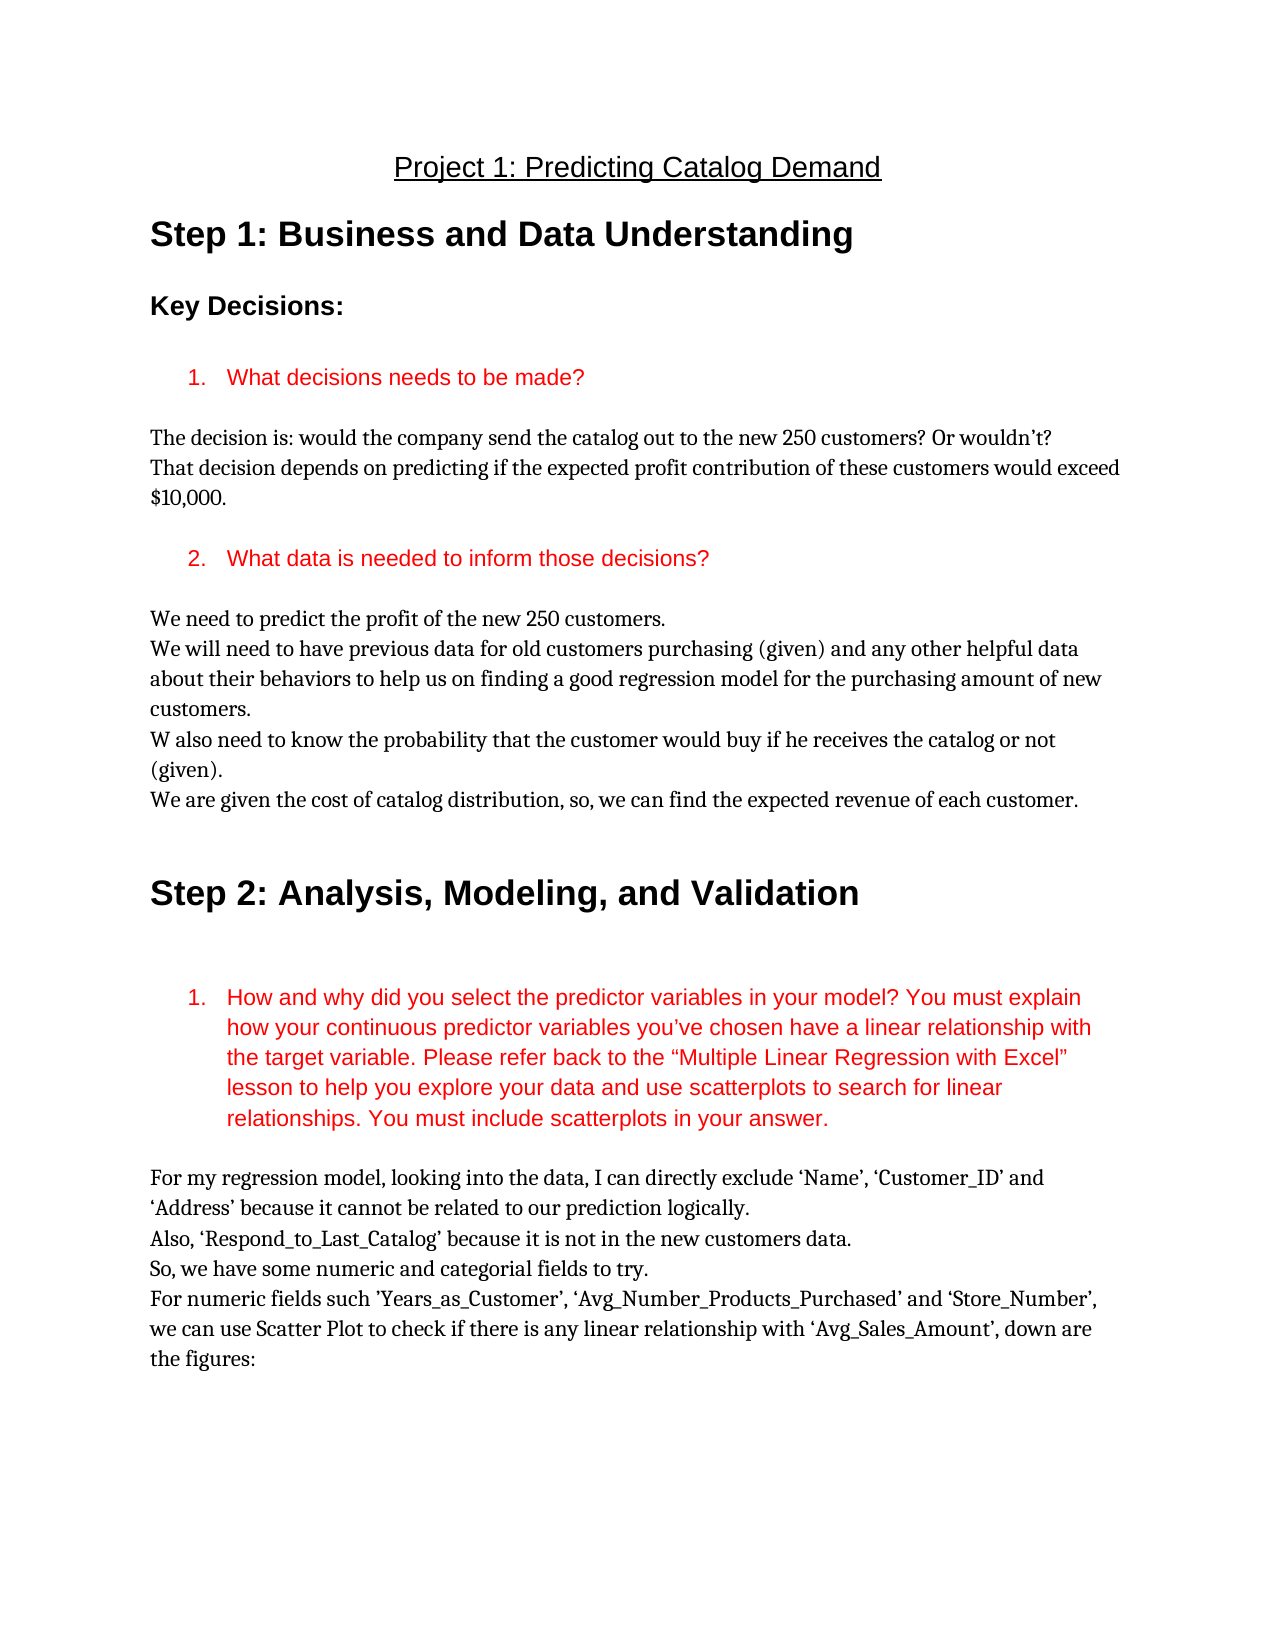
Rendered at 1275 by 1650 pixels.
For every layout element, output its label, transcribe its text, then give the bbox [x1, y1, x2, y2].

text Also, ‘Respond_to_Last_Catalog’ because it is not in the new customers data. [150, 1225, 1125, 1252]
text W also need to know the probability that the customer would buy if he receives the catalog or not (given). [150, 726, 1125, 783]
list What data is needed to inform those decisions? [187, 545, 1125, 572]
subtitle Key Decisions: [150, 289, 1125, 321]
text For numeric fields such ’Years_as_Customer’, ‘Avg_Number_Products_Purchased’ and ‘Store_Number’, we can use Scatter Plot to check if there is any linear relationship with ‘Avg_Sales_Amount’, down are the figures: [150, 1286, 1125, 1372]
text That decision depends on predicting if the expected profit contribution of these customers would exceed $10,000. [150, 454, 1125, 511]
list What decisions needs to be made? [187, 364, 1125, 390]
subtitle Step 1: Business and Data Understanding [150, 213, 1125, 254]
list How and why did you select the predictor variables in your model? You must explain how your continuous predictor variables you’ve chosen have a linear relationship with the target variable. Please refer back to the “Multiple Linear Regression with Excel” lesson to help you explore your data and use scatterplots to search for linear relationships. You must include scatterplots in your answer. [187, 984, 1125, 1131]
text We need to predict the profit of the new 250 customers. [150, 606, 1125, 632]
text We are given the cost of catalog distribution, so, we can find the expected revenue of each customer. [150, 787, 1125, 813]
text Project 1: Predicting Catalog Demand [150, 150, 1125, 183]
text For my regression model, looking into the data, I can directly exclude ‘Name’, ‘Customer_ID’ and ‘Address’ because it cannot be related to our prediction logically. [150, 1165, 1125, 1221]
text We will need to have previous data for old customers purchasing (given) and any other helpful data about their behaviors to help us on finding a good regression model for the purchasing amount of new customers. [150, 636, 1125, 723]
text The decision is: would the company send the catalog out to the new 250 customers? Or wouldn’t? [150, 424, 1125, 451]
subtitle Step 2: Analysis, Modeling, and Validation [150, 872, 1125, 913]
text So, we have some numeric and categorial fields to try. [150, 1256, 1125, 1282]
